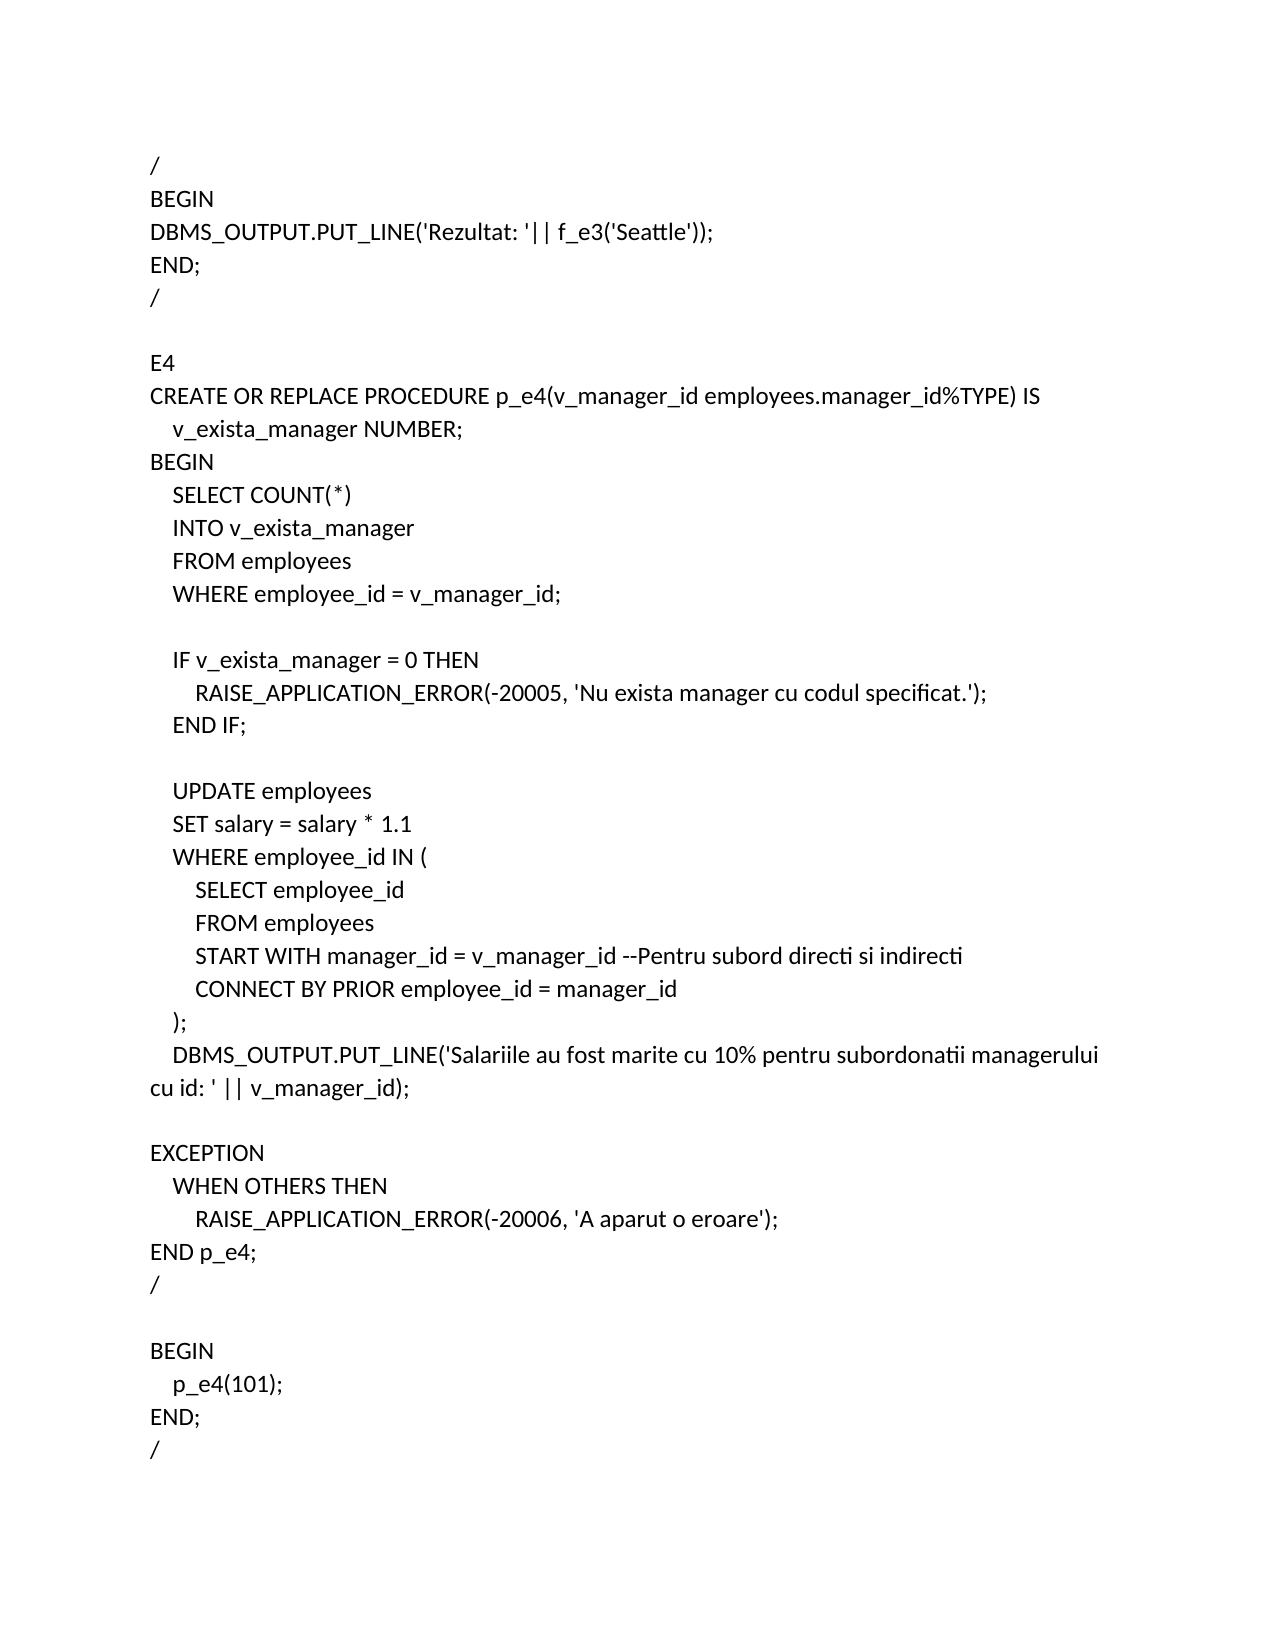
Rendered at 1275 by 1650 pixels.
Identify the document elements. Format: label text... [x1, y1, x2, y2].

text SELECT employee_id [150, 874, 1125, 905]
text BEGIN [150, 1335, 1125, 1366]
text BEGIN [150, 446, 1125, 477]
text END p_e4; [150, 1236, 1125, 1267]
text END; [150, 1401, 1125, 1431]
text WHEN OTHERS THEN [150, 1170, 1125, 1201]
text DBMS_OUTPUT.PUT_LINE('Salariile au fost marite cu 10% pentru subordonatii managerului cu id: ' || v_manager_id); [150, 1039, 1125, 1102]
text BEGIN [150, 183, 1125, 213]
text END; [150, 249, 1125, 279]
text END IF; [150, 709, 1125, 740]
text WHERE employee_id = v_manager_id; [150, 578, 1125, 608]
text START WITH manager_id = v_manager_id --Pentru subord directi si indirecti [150, 940, 1125, 971]
text E4 [150, 347, 1125, 378]
text EXCEPTION [150, 1137, 1125, 1168]
text / [150, 1434, 1125, 1464]
text p_e4(101); [150, 1368, 1125, 1398]
text / [150, 1269, 1125, 1300]
text / [150, 150, 1125, 181]
text / [150, 282, 1125, 312]
text RAISE_APPLICATION_ERROR(-20005, 'Nu exista manager cu codul specificat.'); [150, 677, 1125, 707]
text ); [150, 1006, 1125, 1036]
text UPDATE employees [150, 775, 1125, 806]
text CONNECT BY PRIOR employee_id = manager_id [150, 973, 1125, 1003]
text SET salary = salary * 1.1 [150, 808, 1125, 839]
text CREATE OR REPLACE PROCEDURE p_e4(v_manager_id employees.manager_id%TYPE) IS [150, 380, 1125, 411]
text FROM employees [150, 907, 1125, 938]
text DBMS_OUTPUT.PUT_LINE('Rezultat: '|| f_e3('Seattle')); [150, 216, 1125, 246]
text FROM employees [150, 545, 1125, 576]
text v_exista_manager NUMBER; [150, 413, 1125, 444]
text SELECT COUNT(*) [150, 479, 1125, 510]
text IF v_exista_manager = 0 THEN [150, 644, 1125, 674]
text RAISE_APPLICATION_ERROR(-20006, 'A aparut o eroare'); [150, 1203, 1125, 1234]
text WHERE employee_id IN ( [150, 841, 1125, 872]
text INTO v_exista_manager [150, 512, 1125, 543]
